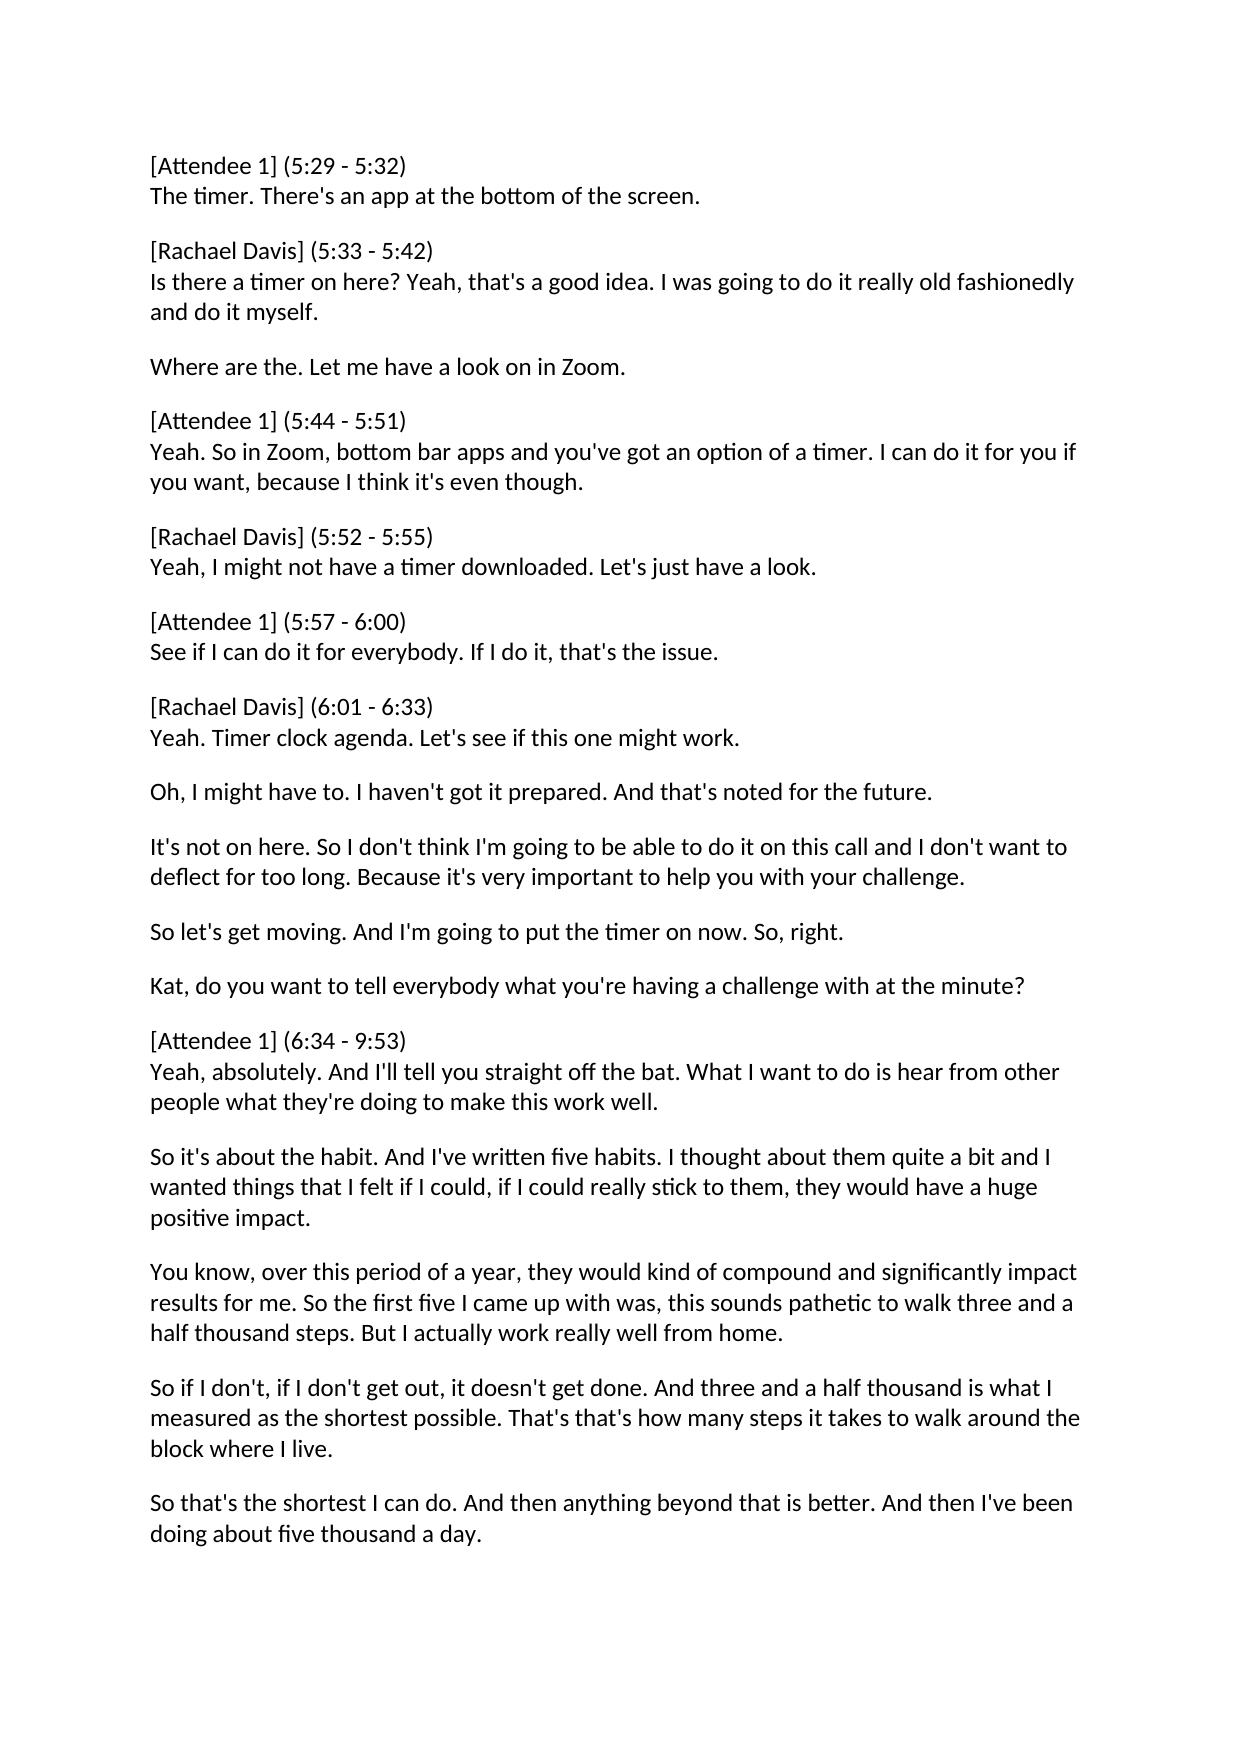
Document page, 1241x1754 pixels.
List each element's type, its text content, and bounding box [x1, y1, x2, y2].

text Kat, do you want to tell everybody what you're having a challenge with at the minute? [150, 971, 1090, 1001]
text Yeah, I might not have a timer downloaded. Let's just have a look. [150, 551, 1090, 582]
text So that's the shortest I can do. And then anything beyond that is better. And then I've been doing about five thousand a day. [150, 1488, 1090, 1549]
text You know, over this period of a year, they would kind of compound and significantly impact results for me. So the first five I came up with was, this sounds pathetic to walk three and a half thousand steps. But I actually work really well from home. [150, 1256, 1090, 1348]
text [Rachael Davis] (5:33 - 5:42) [150, 235, 1090, 266]
text Yeah, absolutely. And I'll tell you straight off the bat. What I want to do is hear from other people what they're doing to make this work well. [150, 1056, 1090, 1117]
text So it's about the habit. And I've written five habits. I thought about them quite a bit and I wanted things that I felt if I could, if I could really stick to them, they would have a huge positive impact. [150, 1141, 1090, 1232]
text [Attendee 1] (6:34 - 9:53) [150, 1025, 1090, 1056]
text [Rachael Davis] (5:52 - 5:55) [150, 521, 1090, 551]
text Oh, I might have to. I haven't got it prepared. And that's noted for the future. [150, 776, 1090, 807]
text See if I can do it for everybody. If I do it, that's the issue. [150, 637, 1090, 667]
text Yeah. So in Zoom, bottom bar apps and you've got an option of a timer. I can do it for you if you want, because I think it's even though. [150, 436, 1090, 497]
text [Attendee 1] (5:44 - 5:51) [150, 405, 1090, 436]
text Where are the. Let me have a look on in Zoom. [150, 351, 1090, 381]
text [Attendee 1] (5:29 - 5:32) [150, 150, 1090, 181]
text Is there a timer on here? Yeah, that's a good idea. I was going to do it really old fashionedly and do it myself. [150, 266, 1090, 327]
text So let's get moving. And I'm going to put the timer on now. So, right. [150, 916, 1090, 946]
text [Attendee 1] (5:57 - 6:00) [150, 606, 1090, 637]
text The timer. There's an app at the bottom of the screen. [150, 181, 1090, 211]
text It's not on here. So I don't think I'm going to be able to do it on this call and I don't want to deflect for too long. Because it's very important to help you with your challenge. [150, 831, 1090, 892]
text Yeah. Timer clock agenda. Let's see if this one might work. [150, 722, 1090, 752]
text [Rachael Davis] (6:01 - 6:33) [150, 691, 1090, 722]
text So if I don't, if I don't get out, it doesn't get done. And three and a half thousand is what I measured as the shortest possible. That's that's how many steps it takes to walk around the block where I live. [150, 1372, 1090, 1463]
